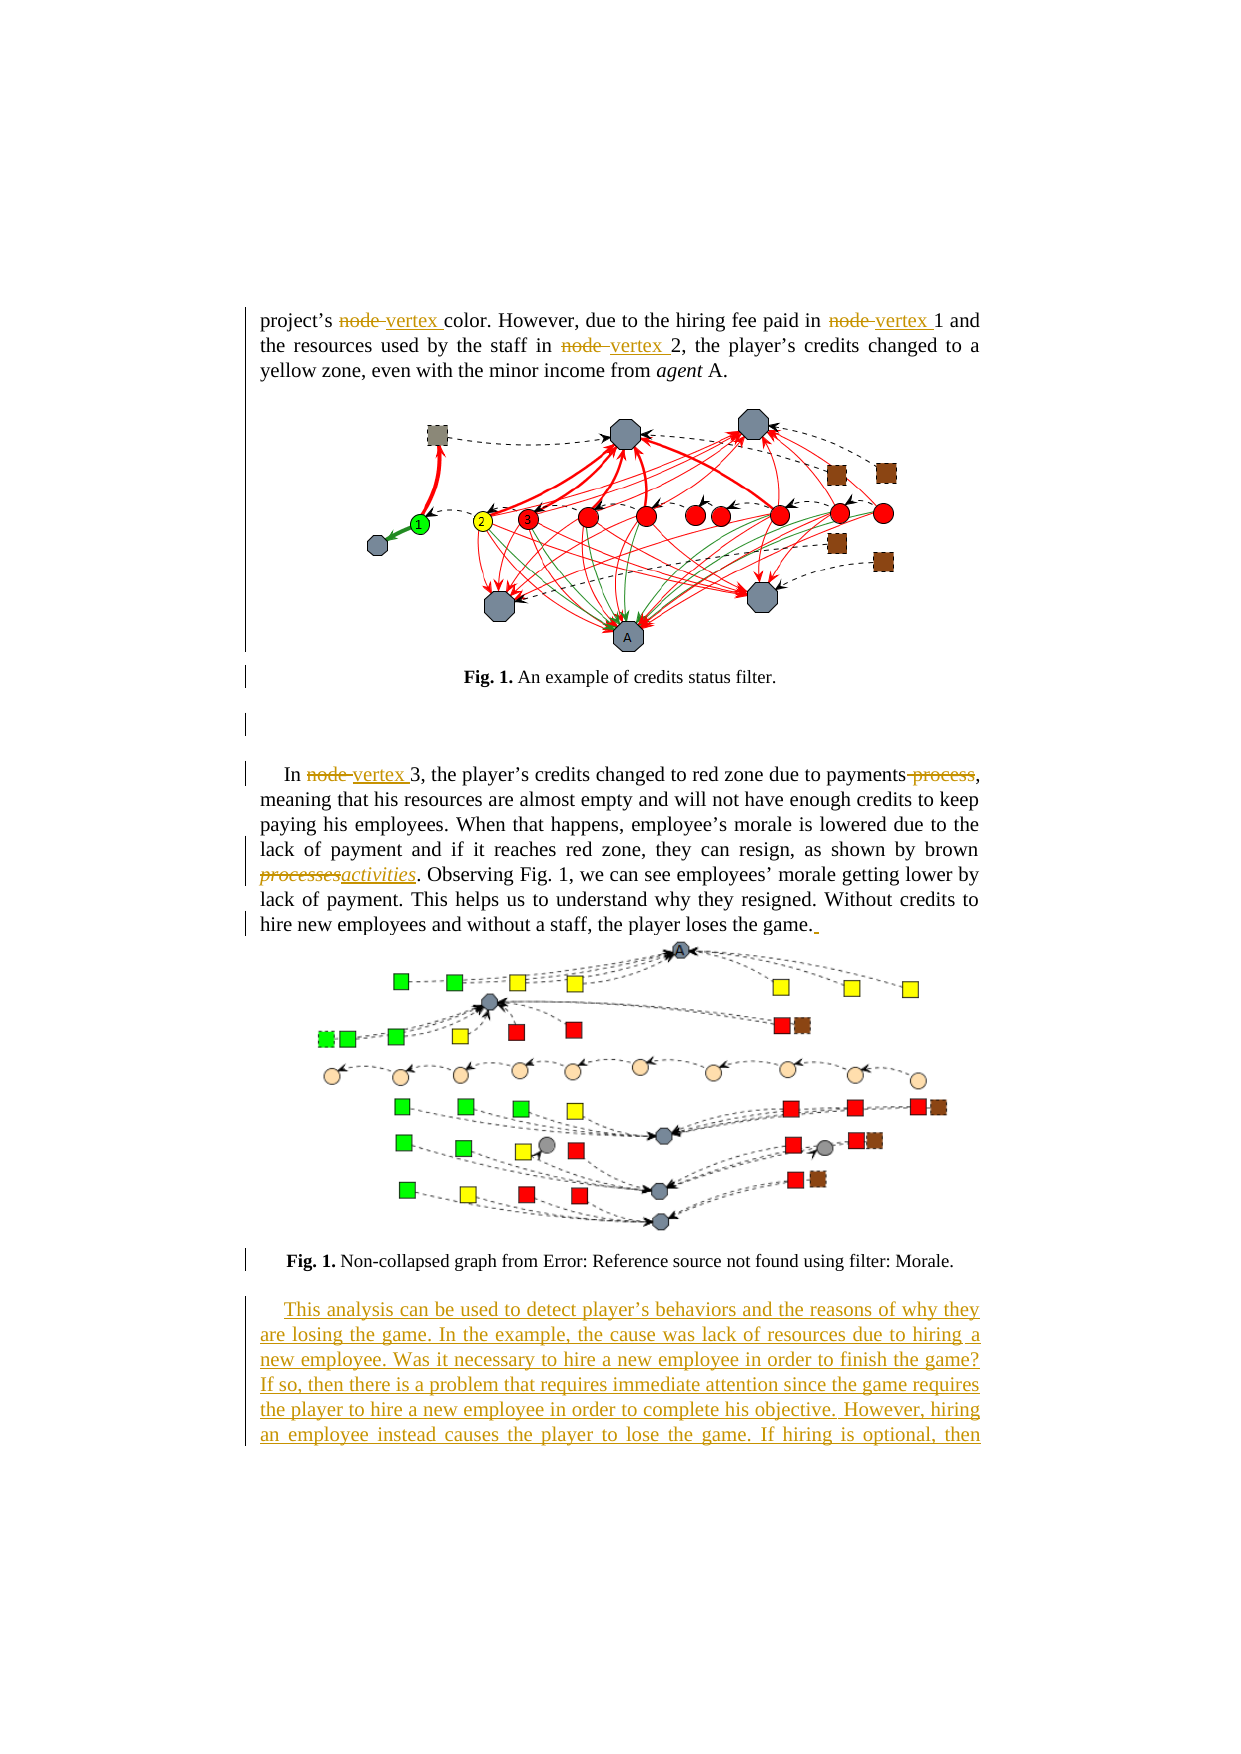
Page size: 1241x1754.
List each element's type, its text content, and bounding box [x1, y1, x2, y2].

picture [309, 935, 955, 1236]
picture [365, 407, 899, 653]
text In 3, the player’s credits changed to red zone due to payments, meaning that his resources are almost empty and will not have enough credits to keep paying his employees. When that happens, employee’s morale is lowered due to the lack of payment and if it reaches red zone, they can resign, as shown by brown . Observing Fig. 7, we can see employees’ morale getting lower by lack of payment. This helps us to understand why they resigned. Without credits to hire new employees and without a staff, the player loses the game. [260, 761, 980, 936]
